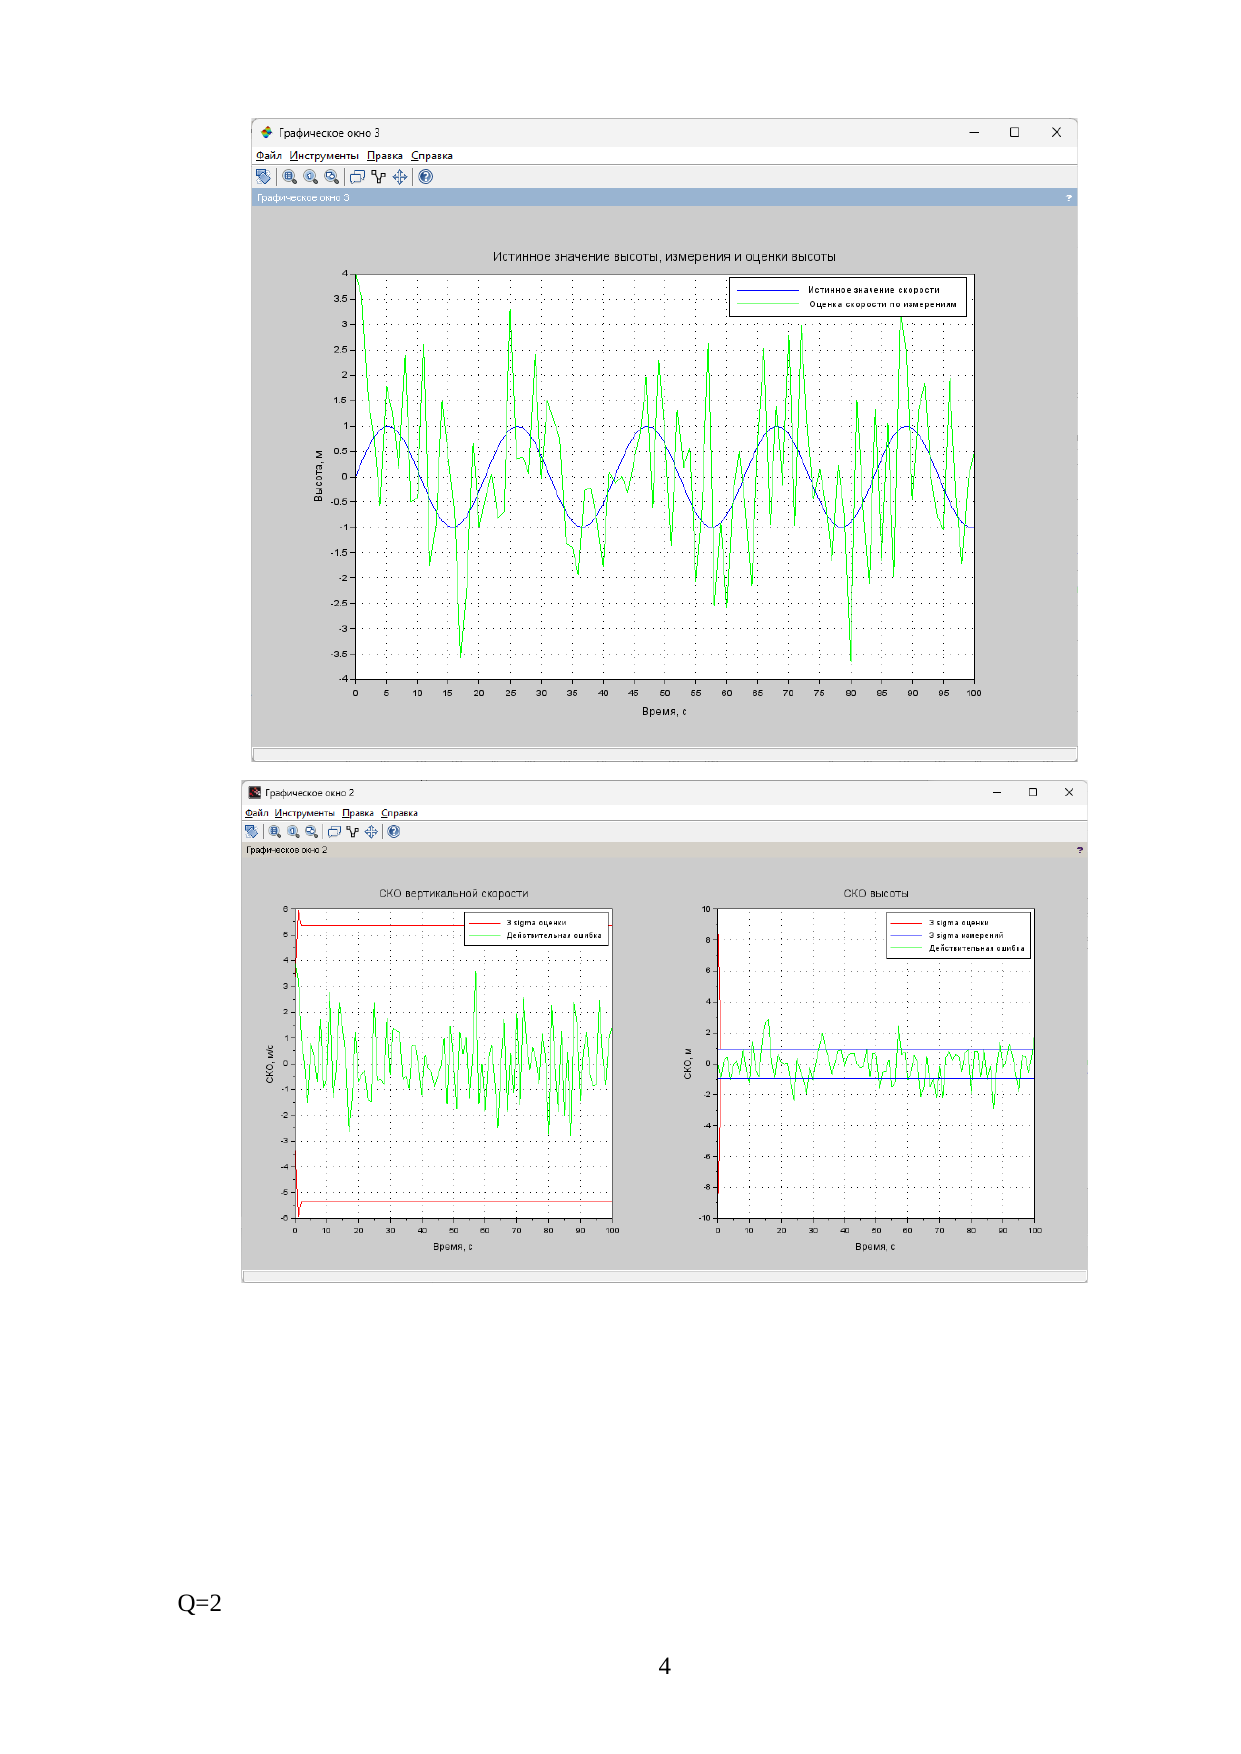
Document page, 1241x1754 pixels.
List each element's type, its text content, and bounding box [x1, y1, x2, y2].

picture [251, 118, 1078, 762]
text Q=2 [177, 1588, 1152, 1616]
picture [241, 780, 1088, 1283]
